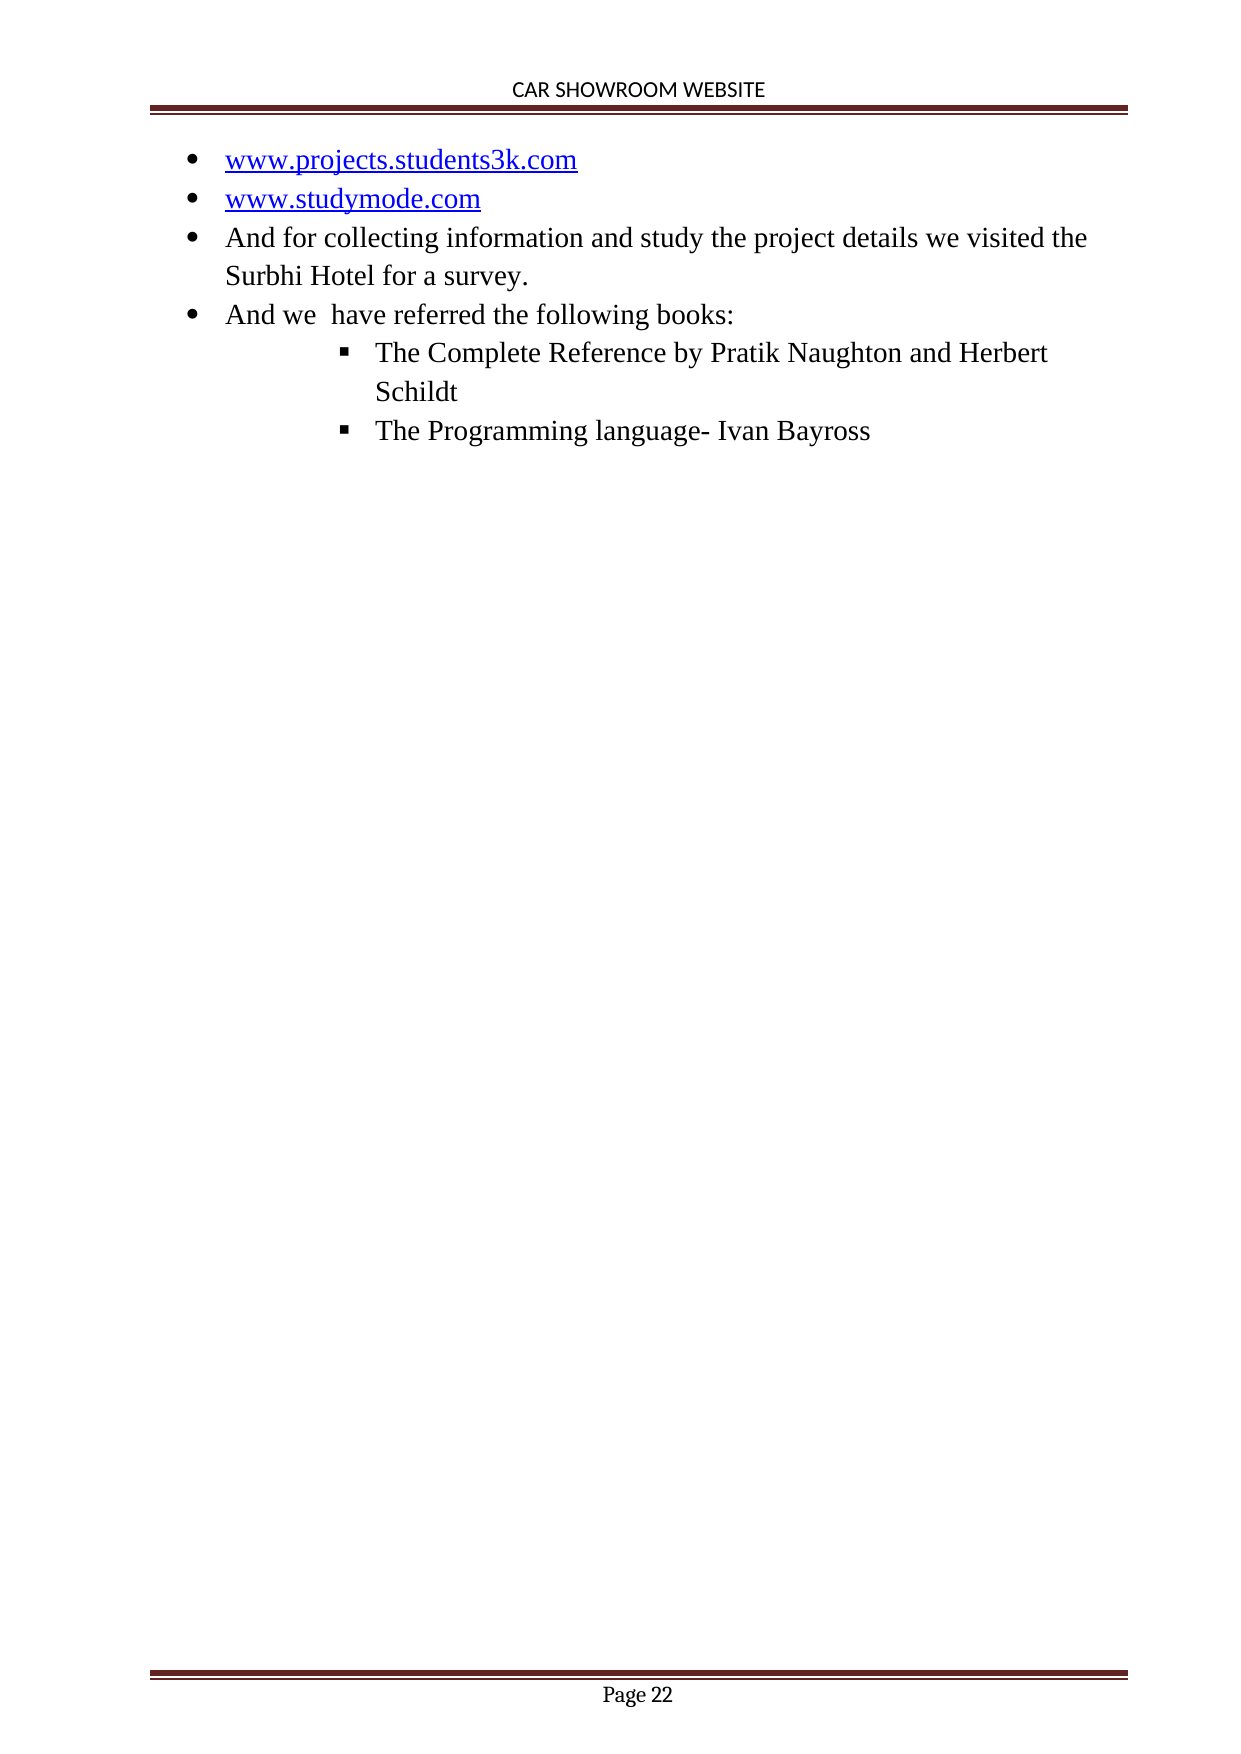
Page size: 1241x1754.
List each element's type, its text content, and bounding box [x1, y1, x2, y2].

list www.studymode.com [187, 181, 1128, 215]
list And we have referred the following books: [187, 297, 1128, 331]
list The Complete Reference by Pratik Naughton and Herbert Schildt [337, 336, 1128, 408]
list The Programming language- Ivan Bayross [337, 413, 1128, 446]
list www.projects.students3k.com [187, 142, 1128, 176]
list And for collecting information and study the project details we visited the Surbhi Hotel for a survey. [187, 220, 1128, 292]
